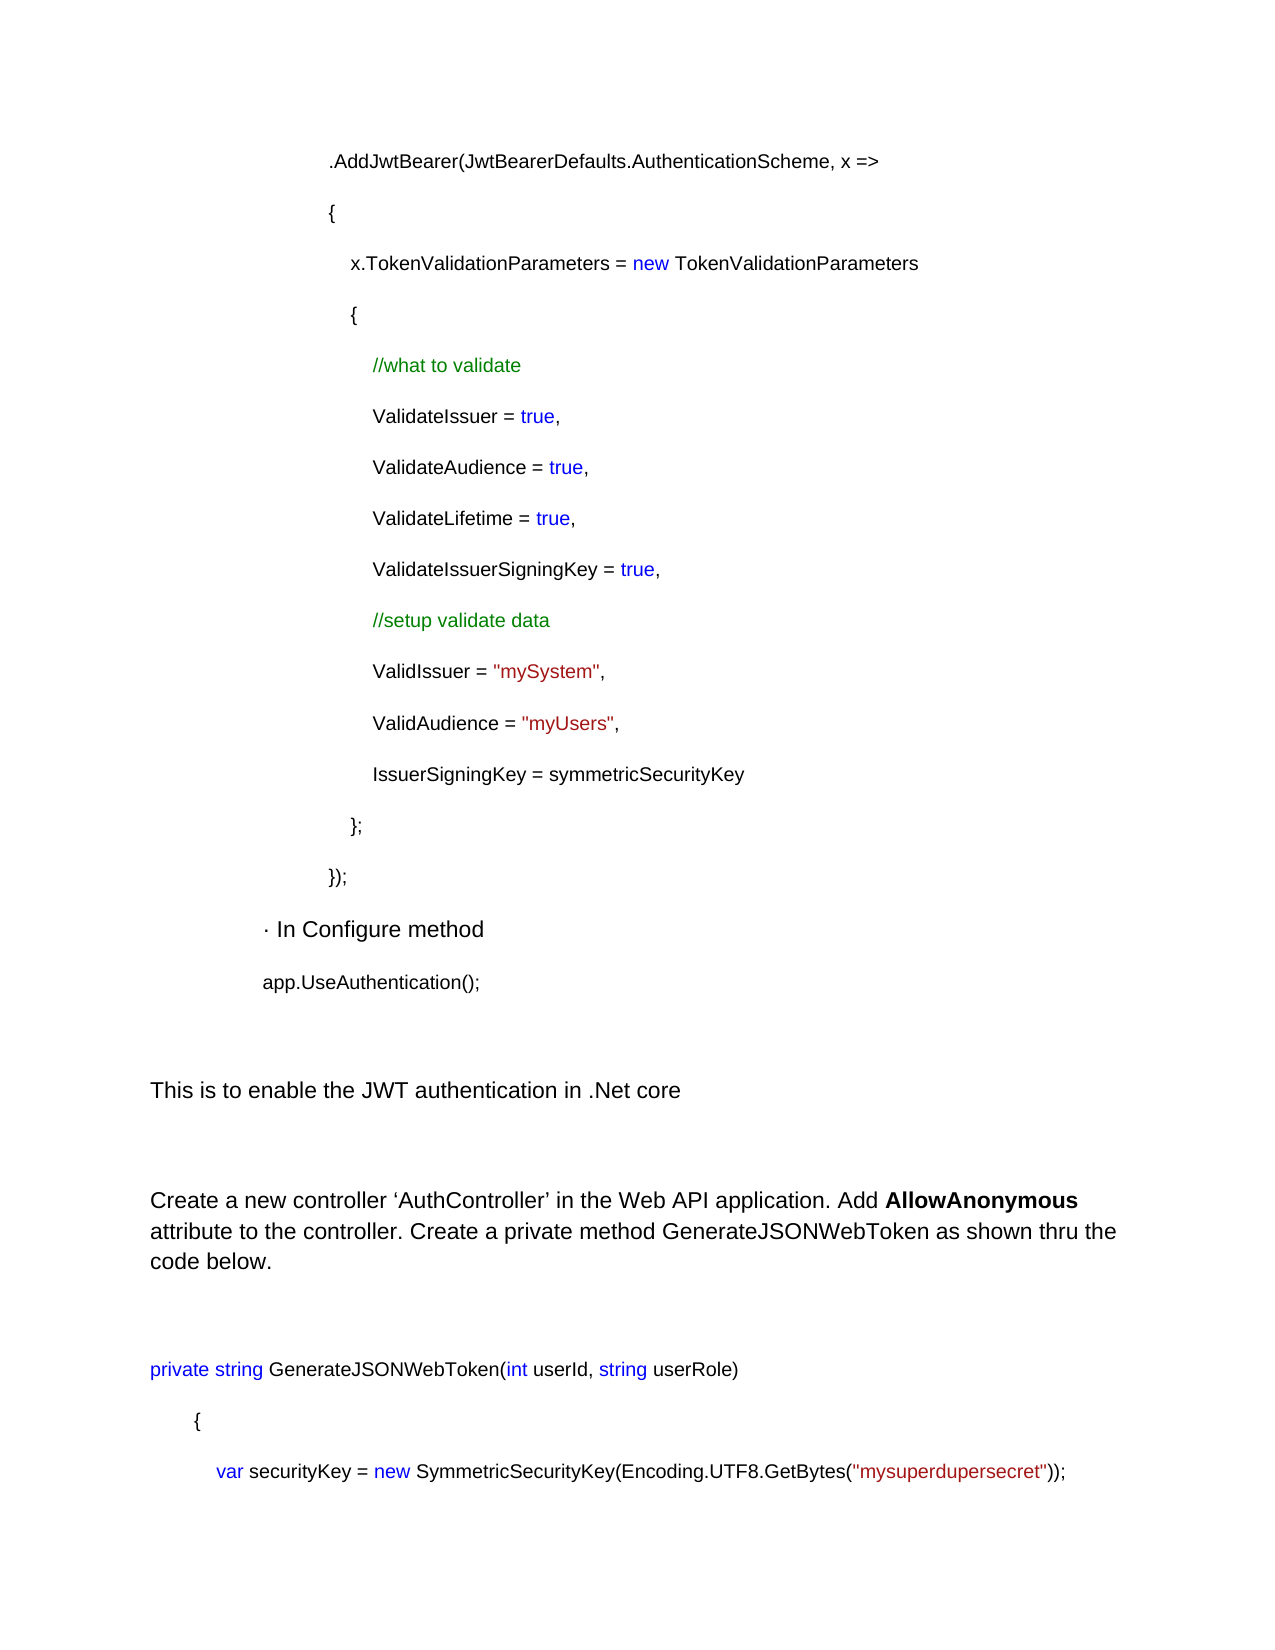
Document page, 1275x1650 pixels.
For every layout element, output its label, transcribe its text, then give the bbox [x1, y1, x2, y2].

text ValidAudience = "myUsers", [262, 711, 1125, 734]
text IssuerSigningKey = symmetricSecurityKey [262, 762, 1125, 785]
text private string GenerateJSONWebToken(int userId, string userRole) [150, 1358, 1125, 1381]
text ValidateAudience = true, [262, 456, 1125, 479]
text var securityKey = new SymmetricSecurityKey(Encoding.UTF8.GetBytes("mysuperdupersecret")); [150, 1460, 1125, 1483]
text //what to validate [262, 354, 1125, 377]
text //setup validate data [262, 609, 1125, 632]
text ValidateLifetime = true, [262, 507, 1125, 530]
text x.TokenValidationParameters = new TokenValidationParameters [262, 252, 1125, 275]
text app.UseAuthentication(); [262, 971, 1125, 993]
text Create a new controller ‘AuthController’ in the Web API application. Add AllowAnonymous attribute to the controller. Create a private method GenerateJSONWebToken as shown thru the code below. [150, 1187, 1125, 1274]
text { [150, 1409, 1125, 1432]
text }); [262, 864, 1125, 887]
text ValidIssuer = "mySystem", [262, 660, 1125, 683]
text This is to enable the JWT authentication in .Net core [150, 1077, 1125, 1103]
text .AddJwtBearer(JwtBearerDefaults.AuthenticationScheme, x => [262, 150, 1125, 173]
text ValidateIssuer = true, [262, 405, 1125, 428]
text { [262, 201, 1125, 224]
text ValidateIssuerSigningKey = true, [262, 558, 1125, 581]
text }; [262, 813, 1125, 836]
text { [262, 303, 1125, 326]
text · In Configure method [262, 916, 1125, 942]
